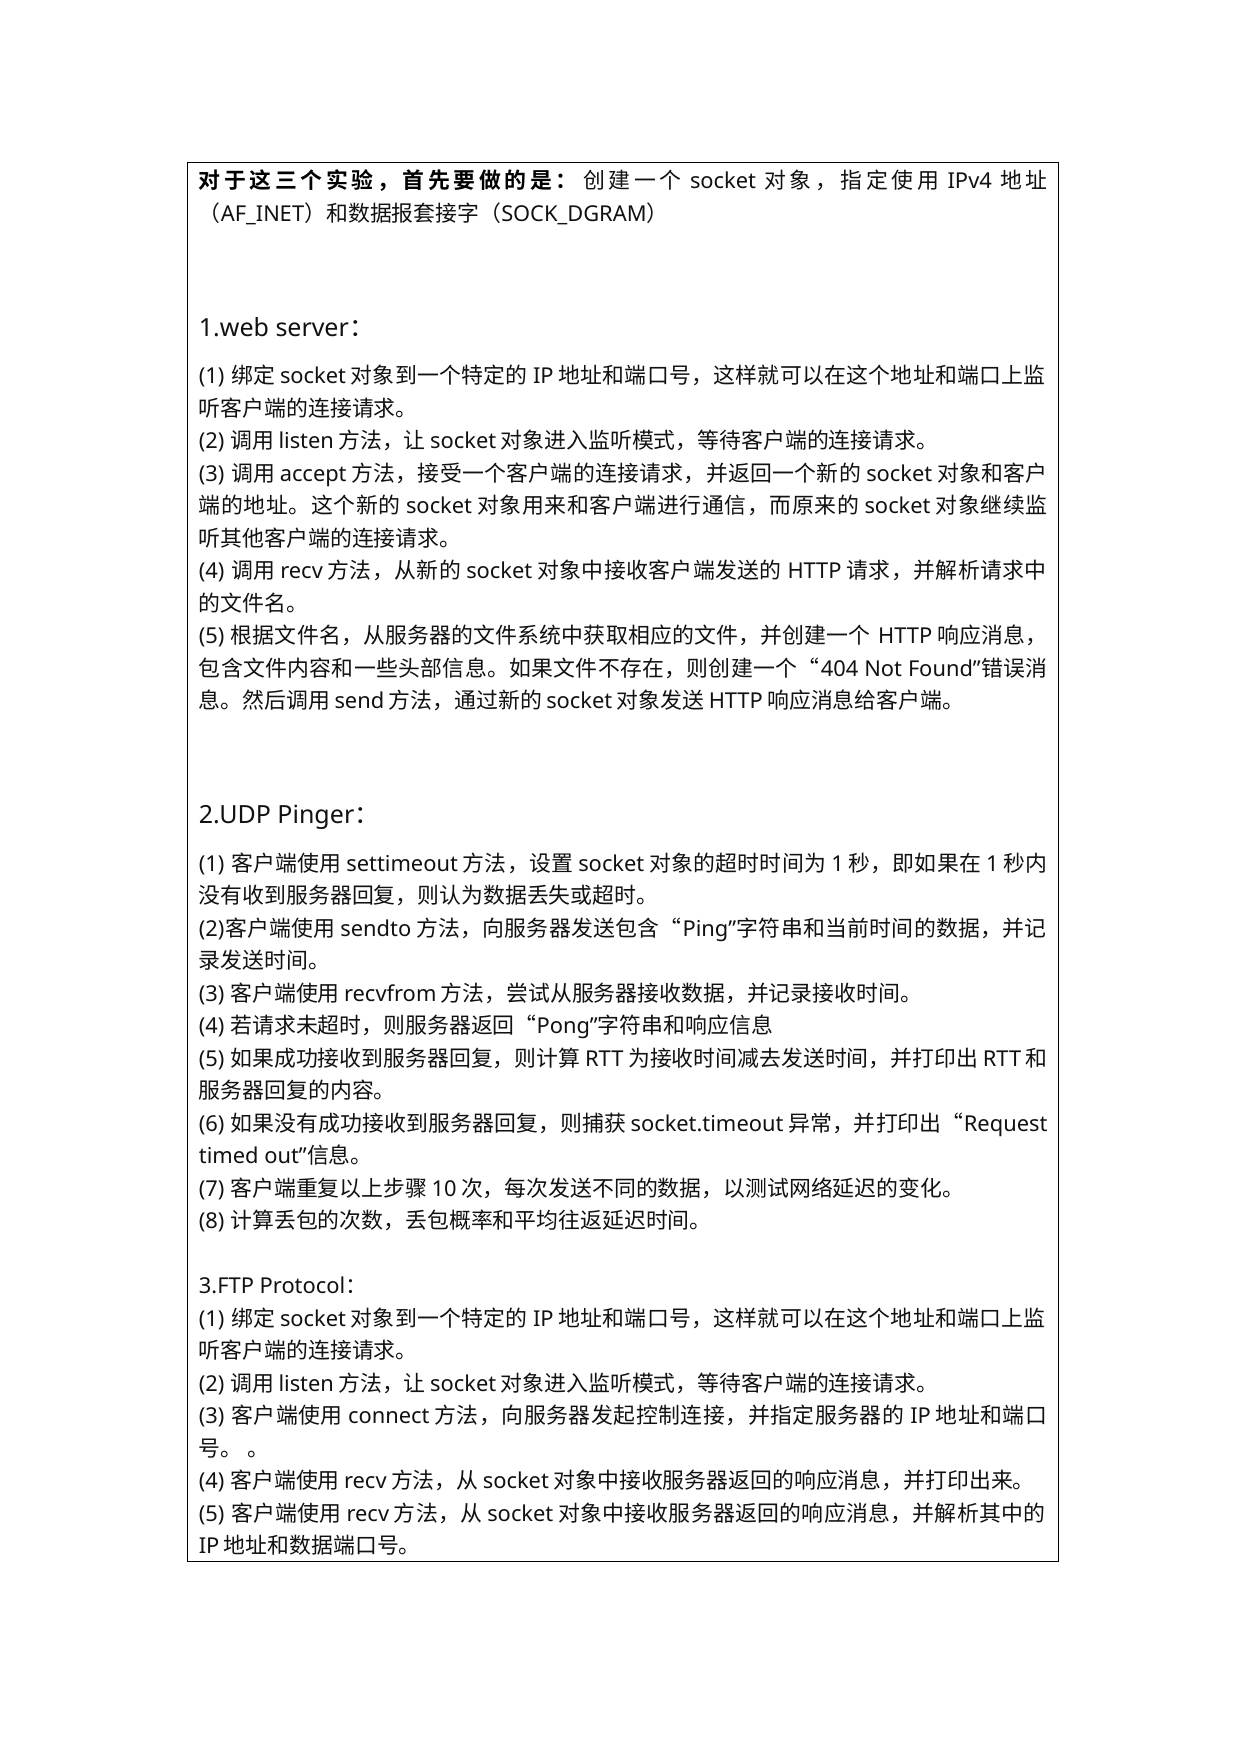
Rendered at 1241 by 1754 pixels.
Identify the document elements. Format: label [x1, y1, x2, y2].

table_header [188, 163, 1058, 1561]
